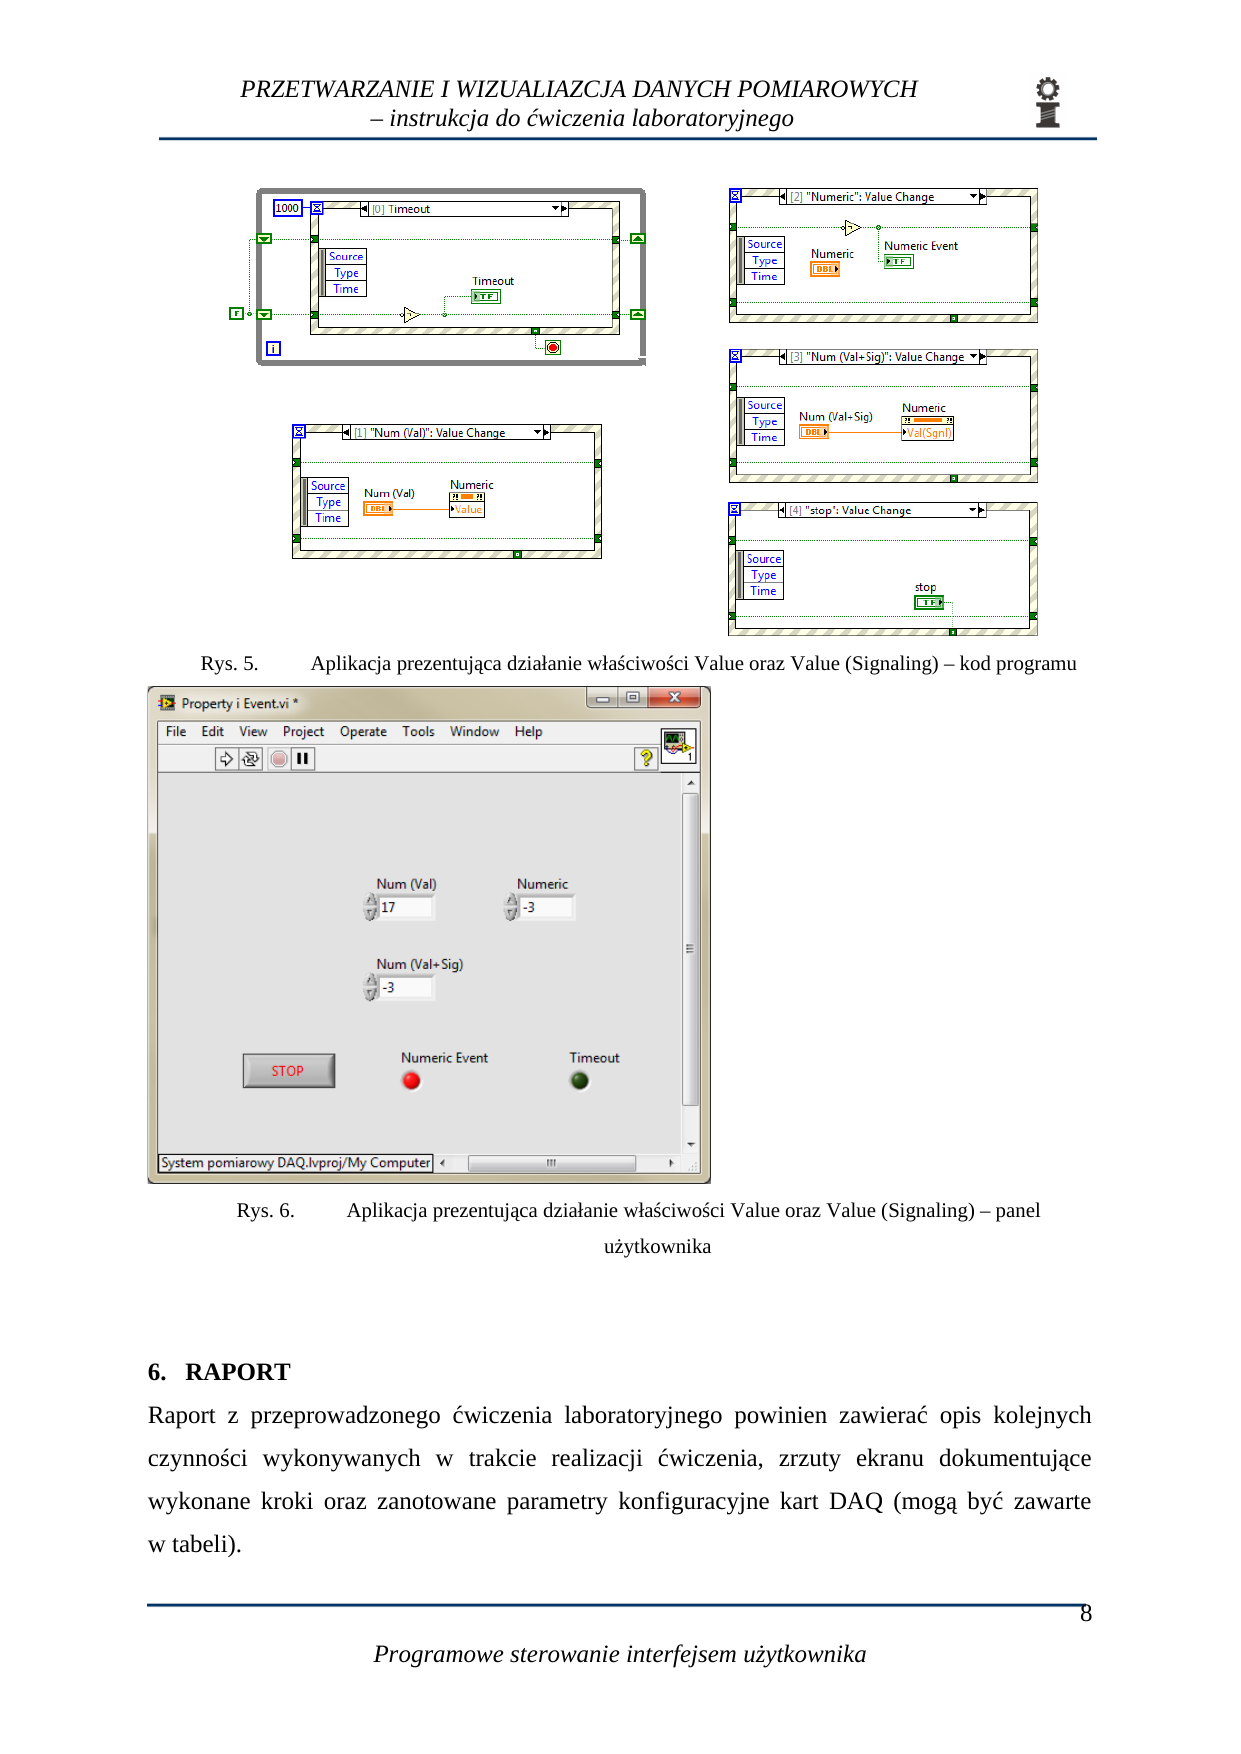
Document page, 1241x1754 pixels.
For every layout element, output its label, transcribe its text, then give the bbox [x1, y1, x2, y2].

picture [147, 686, 711, 1184]
list Aplikacja prezentująca działanie właściwości Value oraz Value (Signaling) – kod programu [185, 650, 1092, 674]
list RAPORT [148, 1357, 1092, 1385]
text Raport z przeprowadzonego ćwiczenia laboratoryjnego powinien zawierać opis kolejnych czynności wykonywanych w trakcie realizacji ćwiczenia, zrzuty ekranu dokumentujące wykonane kroki oraz zanotowane parametry konfiguracyjne kart DAQ (mogą być zawarte w tabeli). [148, 1400, 1092, 1558]
picture [159, 131, 1097, 147]
picture [221, 188, 1038, 636]
list Aplikacja prezentująca działanie właściwości Value oraz Value (Signaling) – panel użytkownika [185, 1198, 1092, 1258]
picture [147, 1597, 1086, 1614]
